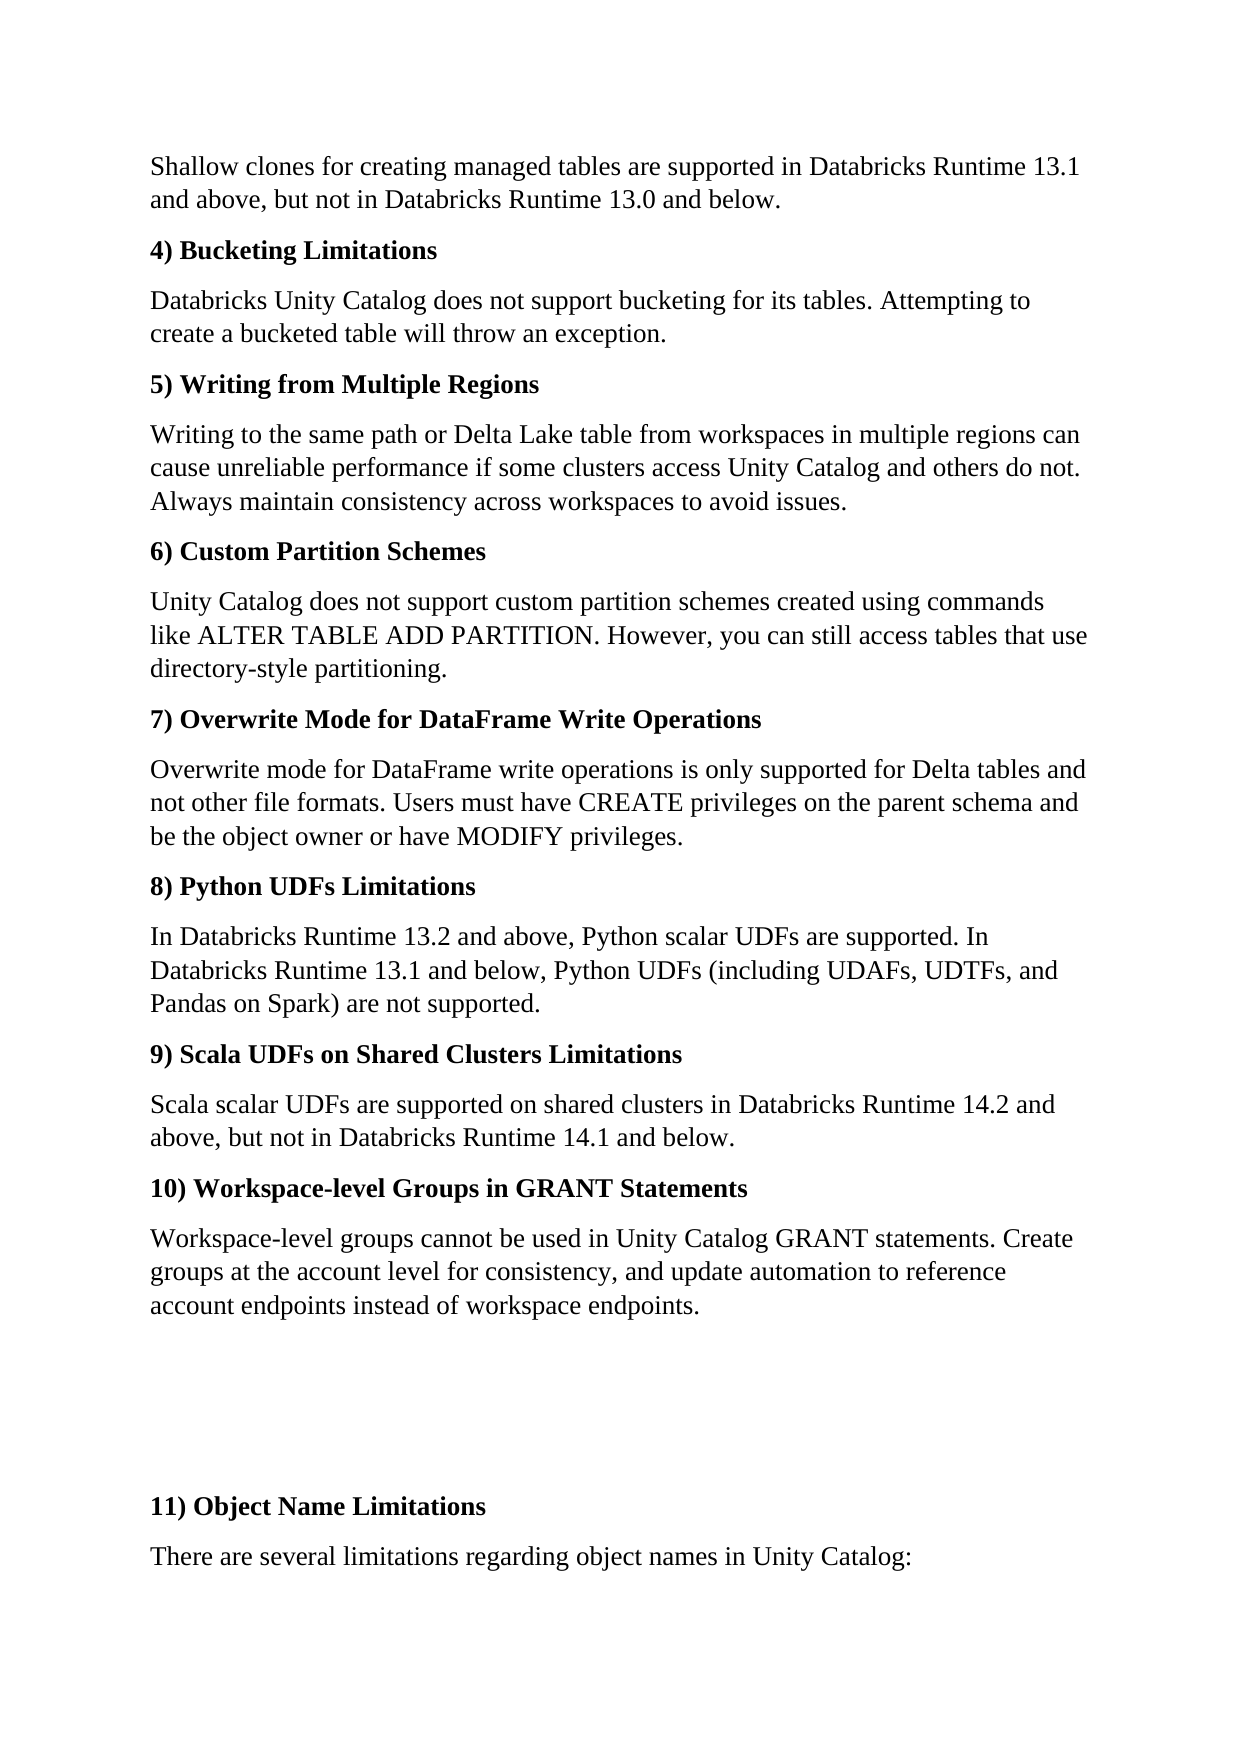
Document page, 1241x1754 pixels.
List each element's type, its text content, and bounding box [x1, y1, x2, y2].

text Shallow clones for creating managed tables are supported in Databricks Runtime 13.1 and above, but not in Databricks Runtime 13.0 and below. [150, 150, 1090, 215]
text Scala scalar UDFs are supported on shared clusters in Databricks Runtime 14.2 and above, but not in Databricks Runtime 14.1 and below. [150, 1088, 1090, 1153]
text 10) Workspace-level Groups in GRANT Statements [150, 1172, 1090, 1203]
text 11) Object Name Limitations [150, 1490, 1090, 1521]
text Unity Catalog does not support custom partition schemes created using commands like ALTER TABLE ADD PARTITION. However, you can still access tables that use directory-style partitioning. [150, 585, 1090, 684]
text Databricks Unity Catalog does not support bucketing for its tables. Attempting to create a bucketed table will throw an exception. [150, 284, 1090, 349]
text Workspace-level groups cannot be used in Unity Catalog GRANT statements. Create groups at the account level for consistency, and update automation to reference account endpoints instead of workspace endpoints. [150, 1222, 1090, 1320]
text 4) Bucketing Limitations [150, 234, 1090, 265]
text 6) Custom Partition Schemes [150, 535, 1090, 566]
text Overwrite mode for DataFrame write operations is only supported for Delta tables and not other file formats. Users must have CREATE privileges on the parent schema and be the object owner or have MODIFY privileges. [150, 753, 1090, 851]
text In Databricks Runtime 13.2 and above, Python scalar UDFs are supported. In Databricks Runtime 13.1 and below, Python UDFs (including UDAFs, UDTFs, and Pandas on Spark) are not supported. [150, 920, 1090, 1019]
text 8) Python UDFs Limitations [150, 870, 1090, 901]
text There are several limitations regarding object names in Unity Catalog: [150, 1540, 1090, 1571]
text 7) Overwrite Mode for DataFrame Write Operations [150, 703, 1090, 734]
text 5) Writing from Multiple Regions [150, 368, 1090, 399]
text Writing to the same path or Delta Lake table from workspaces in multiple regions can cause unreliable performance if some clusters access Unity Catalog and others do not. Always maintain consistency across workspaces to avoid issues. [150, 418, 1090, 516]
text 9) Scala UDFs on Shared Clusters Limitations [150, 1038, 1090, 1069]
